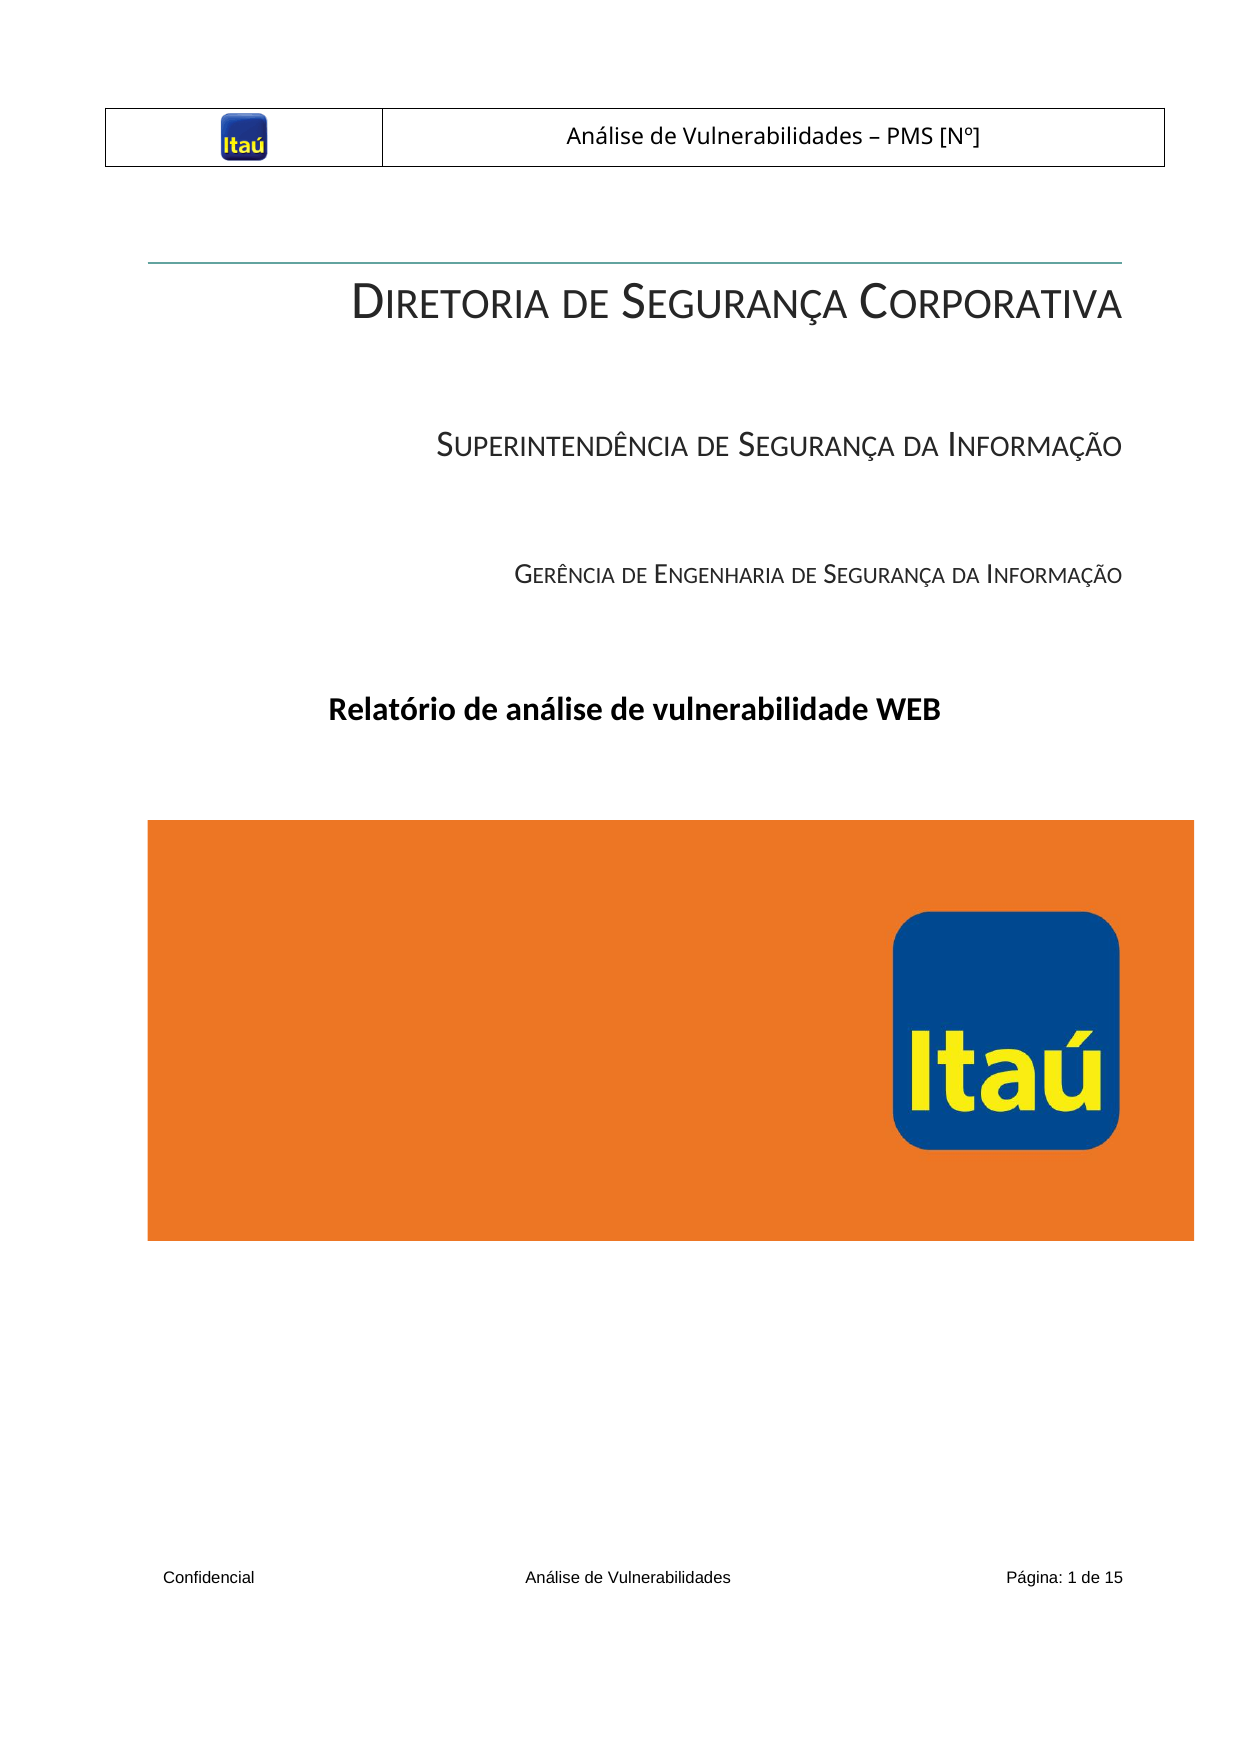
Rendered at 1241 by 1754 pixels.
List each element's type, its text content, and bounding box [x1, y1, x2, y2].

title Diretoria de Segurança Corporativa [148, 264, 1122, 332]
picture [147, 820, 1195, 1241]
title Gerência de Engenharia de Segurança da Informação [148, 551, 1122, 590]
text Relatório de análise de vulnerabilidade WEB [148, 688, 1122, 729]
title Superintendência de Segurança da Informação [148, 416, 1122, 466]
picture [220, 113, 268, 161]
